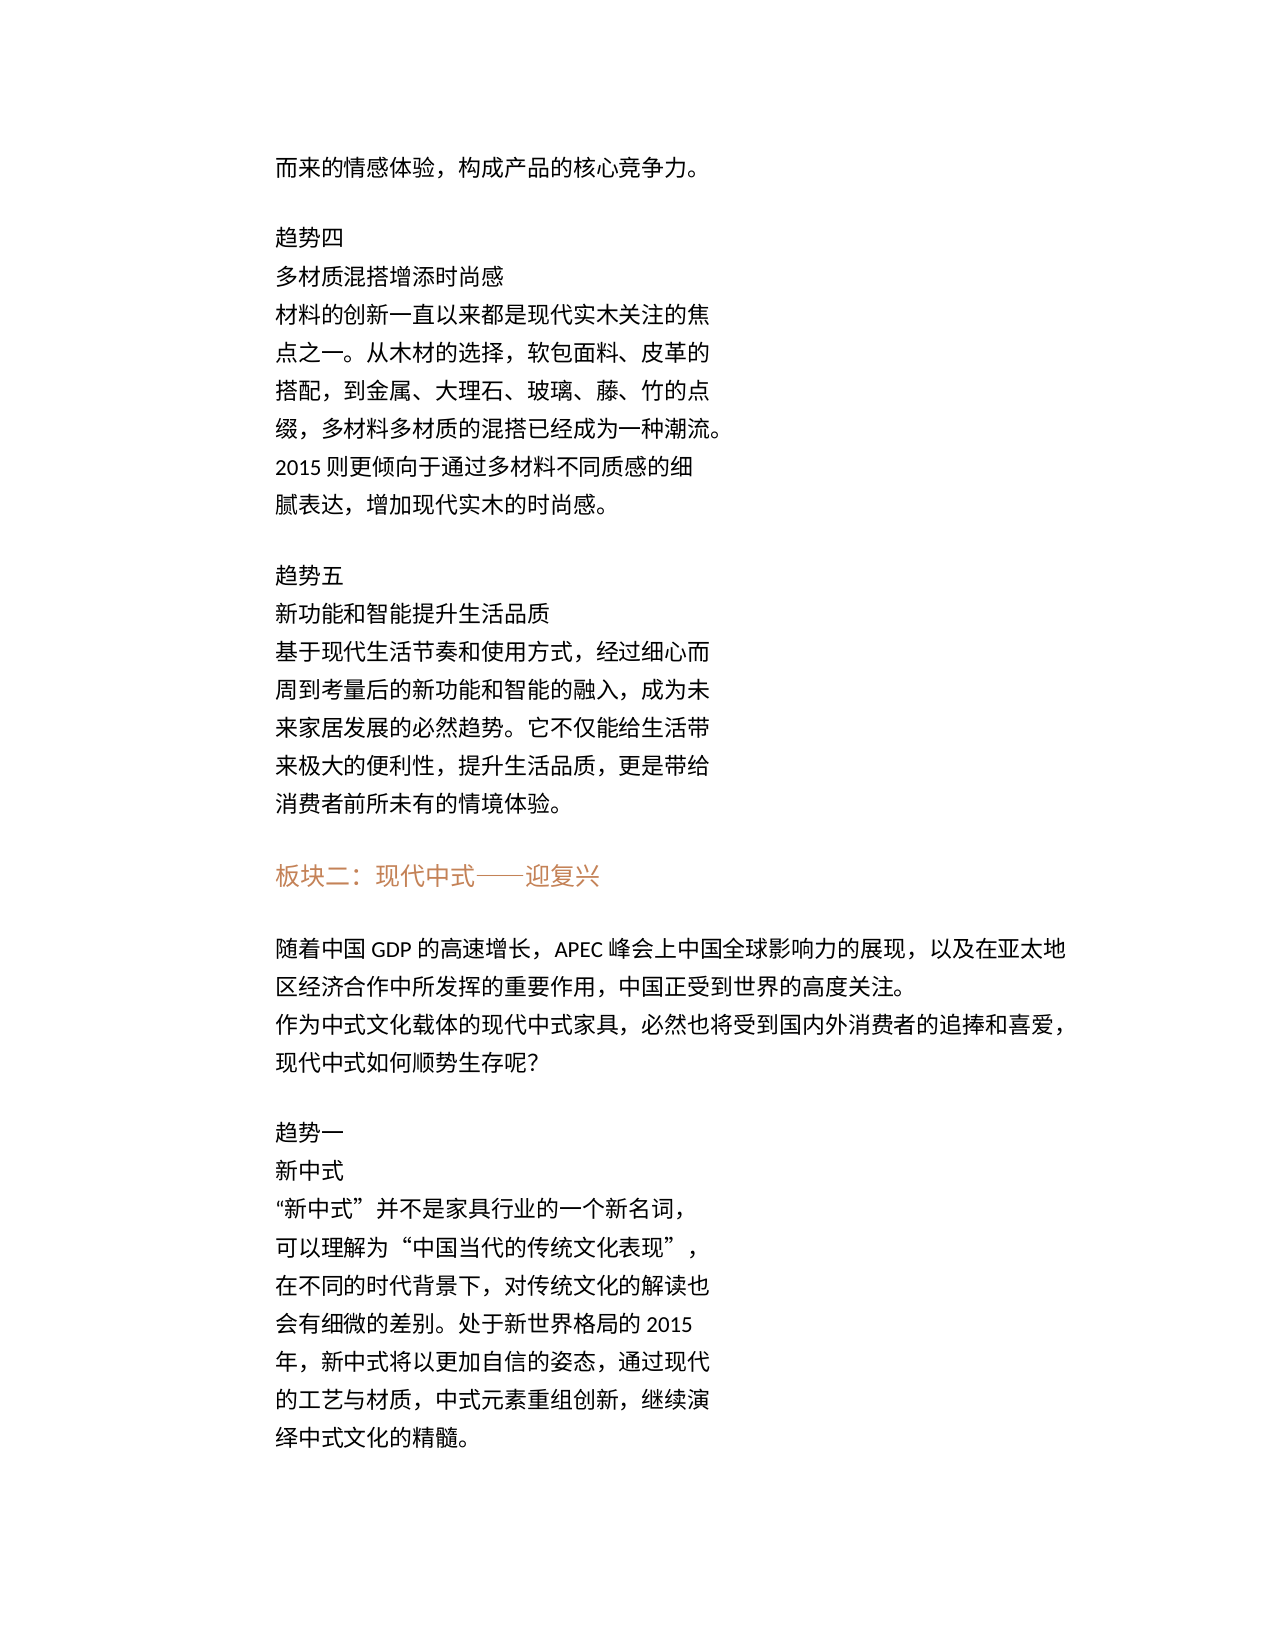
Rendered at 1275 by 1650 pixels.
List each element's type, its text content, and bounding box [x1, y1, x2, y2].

list 材料的创新一直以来都是现代实木关注的焦 [275, 297, 1087, 330]
list 板块二：现代中式——迎复兴 [275, 857, 1087, 893]
list 2015 则更倾向于通过多材料不同质感的细 [275, 449, 1087, 482]
list 搭配，到金属、大理石、玻璃、藤、竹的点 [275, 373, 1087, 406]
list 年，新中式将以更加自信的姿态，通过现代 [275, 1344, 1087, 1377]
list 随着中国GDP 的高速增长，APEC 峰会上中国全球影响力的展现，以及在亚太地区经济合作中所发挥的重要作用，中国正受到世界的高度关注。 [275, 930, 1087, 1002]
list 会有细微的差别。处于新世界格局的2015 [275, 1306, 1087, 1339]
list 来家居发展的必然趋势。它不仅能给生活带 [275, 710, 1087, 743]
list 在不同的时代背景下，对传统文化的解读也 [275, 1268, 1087, 1301]
list 趋势五 [275, 557, 1087, 591]
list 可以理解为“中国当代的传统文化表现”， [275, 1229, 1087, 1263]
list “新中式”并不是家具行业的一个新名词， [275, 1191, 1087, 1224]
list 点之一。从木材的选择，软包面料、皮革的 [275, 335, 1087, 368]
list 新功能和智能提升生活品质 [275, 596, 1087, 629]
list 的工艺与材质，中式元素重组创新，继续演 [275, 1382, 1087, 1415]
list 趋势一 [275, 1115, 1087, 1148]
list 新中式 [275, 1153, 1087, 1186]
list 周到考量后的新功能和智能的融入，成为未 [275, 672, 1087, 705]
list 趋势四 [275, 220, 1087, 253]
list 而来的情感体验，构成产品的核心竞争力。 [275, 150, 1087, 183]
list 绎中式文化的精髓。 [275, 1420, 1087, 1453]
list 消费者前所未有的情境体验。 [275, 786, 1087, 819]
list 来极大的便利性，提升生活品质，更是带给 [275, 748, 1087, 781]
list 腻表达，增加现代实木的时尚感。 [275, 487, 1087, 520]
list 多材质混搭增添时尚感 [275, 258, 1087, 292]
list 基于现代生活节奏和使用方式，经过细心而 [275, 634, 1087, 667]
list 缀，多材料多材质的混搭已经成为一种潮流。 [275, 411, 1087, 444]
list 作为中式文化载体的现代中式家具，必然也将受到国内外消费者的追捧和喜爱，现代中式如何顺势生存呢？ [275, 1007, 1087, 1078]
